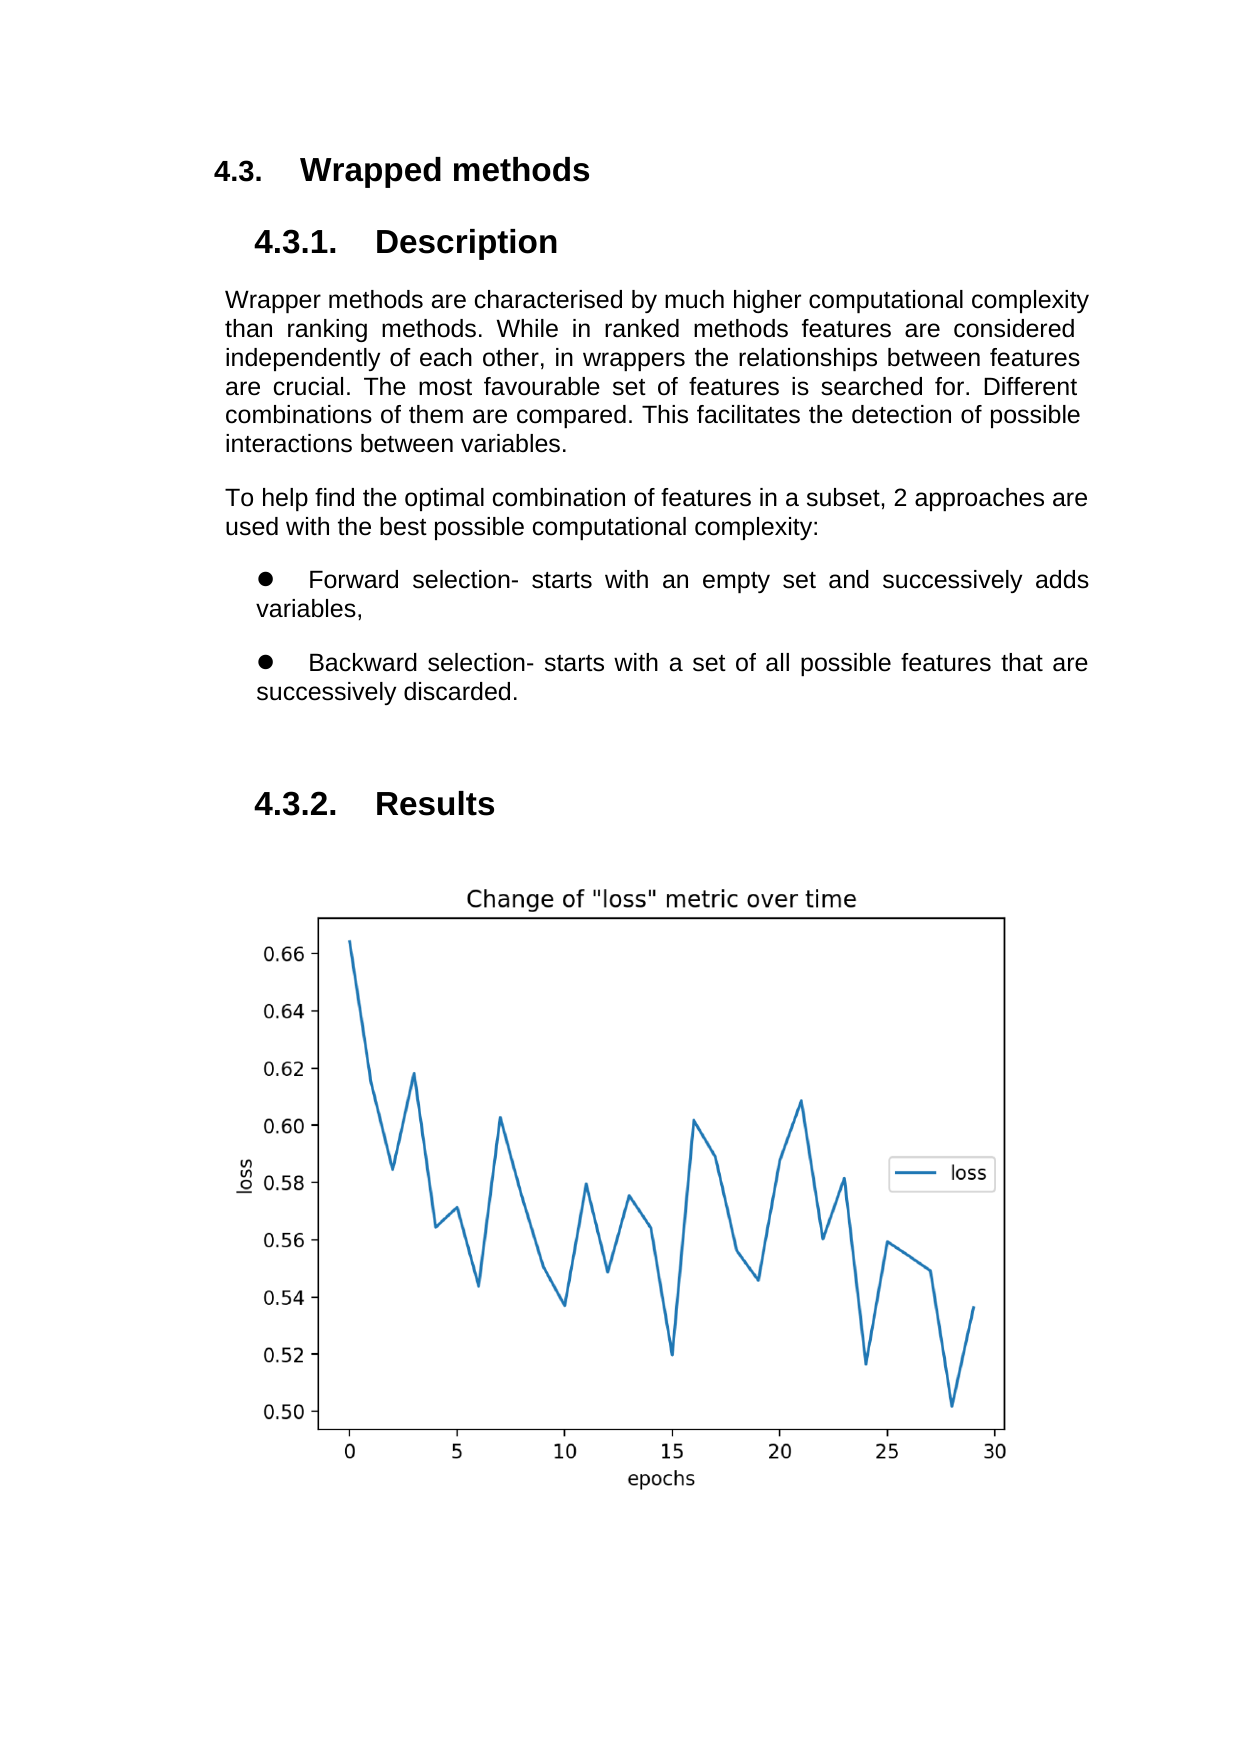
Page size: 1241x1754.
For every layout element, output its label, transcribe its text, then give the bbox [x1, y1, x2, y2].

text Wrapper methods are characterised by much higher computational complexity than ranking methods. While in ranked methods features are considered independently of each other, in wrappers the relationships between features are crucial. The most favourable set of features is searched for. Different combinations of them are compared. This facilitates the detection of possible interactions between variables. [150, 285, 1090, 458]
list Results [337, 784, 1090, 823]
picture [221, 875, 1020, 1503]
list Wrapped methods [262, 150, 1090, 188]
list Description [337, 222, 1090, 260]
list Backward selection- starts with a set of all possible features that are successively discarded. [256, 648, 1090, 706]
text To help find the optimal combination of features in a subset, 2 approaches are used with the best possible computational complexity: [150, 483, 1090, 540]
list Forward selection- starts with an empty set and successively adds variables, [256, 565, 1090, 623]
